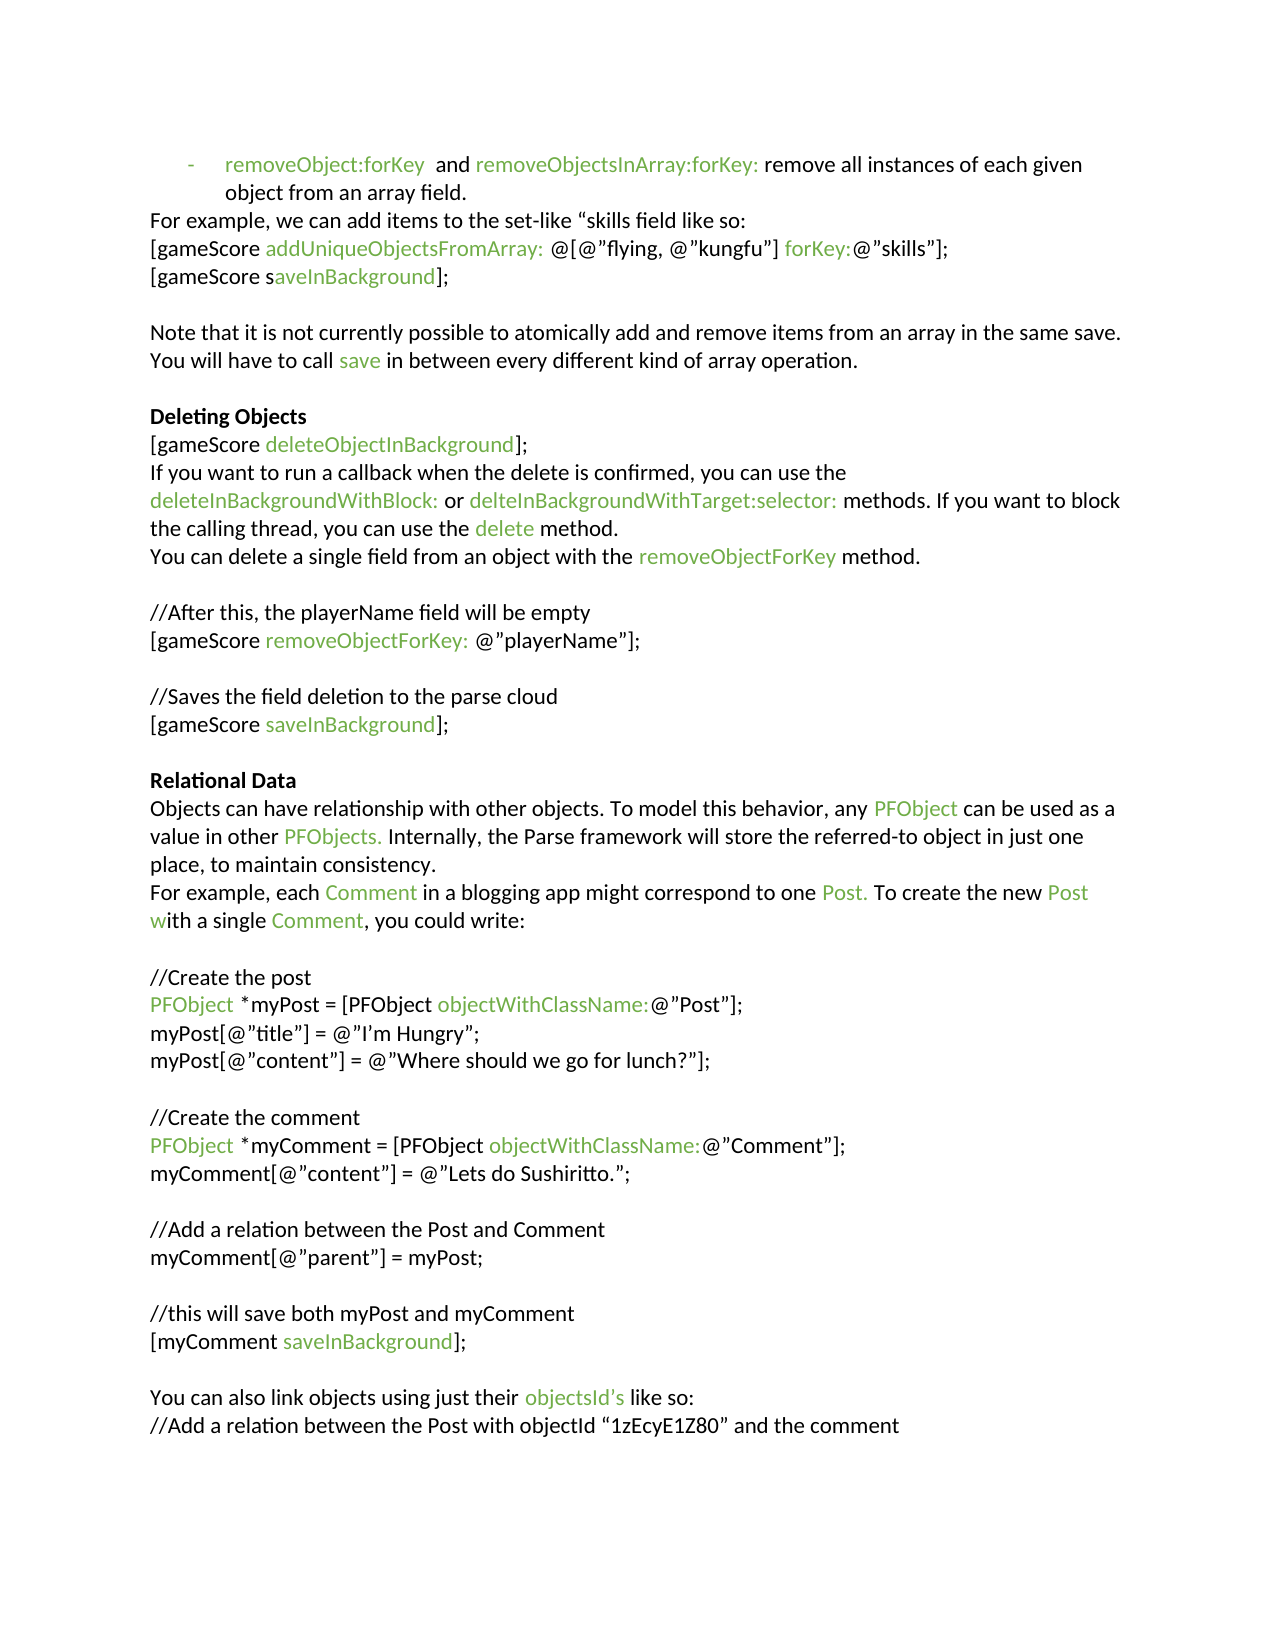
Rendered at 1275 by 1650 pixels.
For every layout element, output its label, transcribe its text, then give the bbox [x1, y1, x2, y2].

text //Create the comment [150, 1103, 1125, 1131]
text //this will save both myPost and myComment [150, 1299, 1125, 1327]
text You can delete a single field from an object with the removeObjectForKey method. [150, 542, 1125, 570]
text Deleting Objects [150, 402, 1125, 430]
text //Saves the field deletion to the parse cloud [150, 682, 1125, 710]
text myComment[@”content”] = @”Lets do Sushiritto.”; [150, 1159, 1125, 1187]
text PFObject *myPost = [PFObject objectWithClassName:@”Post”]; [150, 991, 1125, 1019]
text [gameScore removeObjectForKey: @”playerName”]; [150, 626, 1125, 654]
text Relational Data [150, 766, 1125, 794]
text Objects can have relationship with other objects. To model this behavior, any PFObject can be used as a value in other PFObjects. Internally, the Parse framework will store the referred-to object in just one place, to maintain consistency. [150, 794, 1125, 878]
text myComment[@”parent”] = myPost; [150, 1243, 1125, 1271]
text myPost[@”content”] = @”Where should we go for lunch?”]; [150, 1047, 1125, 1075]
list removeObject:forKey and removeObjectsInArray:forKey: remove all instances of each given object from an array field. [187, 150, 1125, 206]
text [myComment saveInBackground]; [150, 1327, 1125, 1355]
text [gameScore saveInBackground]; [150, 262, 1125, 290]
text If you want to run a callback when the delete is confirmed, you can use the deleteInBackgroundWithBlock: or delteInBackgroundWithTarget:selector: methods. If you want to block the calling thread, you can use the delete method. [150, 458, 1125, 542]
text PFObject *myComment = [PFObject objectWithClassName:@”Comment”]; [150, 1131, 1125, 1159]
text [gameScore saveInBackground]; [150, 710, 1125, 738]
text //After this, the playerName field will be empty [150, 598, 1125, 626]
text Note that it is not currently possible to atomically add and remove items from an array in the same save. You will have to call save in between every different kind of array operation. [150, 318, 1125, 374]
text //Add a relation between the Post with objectId “1zEcyE1Z80” and the comment [150, 1411, 1125, 1439]
text For example, we can add items to the set-like “skills field like so: [150, 206, 1125, 234]
text For example, each Comment in a blogging app might correspond to one Post. To create the new Post with a single Comment, you could write: [150, 878, 1125, 934]
text [gameScore deleteObjectInBackground]; [150, 430, 1125, 458]
text You can also link objects using just their objectsId’s like so: [150, 1383, 1125, 1411]
text myPost[@”title”] = @”I’m Hungry”; [150, 1019, 1125, 1047]
text [gameScore addUniqueObjectsFromArray: @[@”flying, @”kungfu”] forKey:@”skills”]; [150, 234, 1125, 262]
text //Add a relation between the Post and Comment [150, 1215, 1125, 1243]
text //Create the post [150, 963, 1125, 991]
